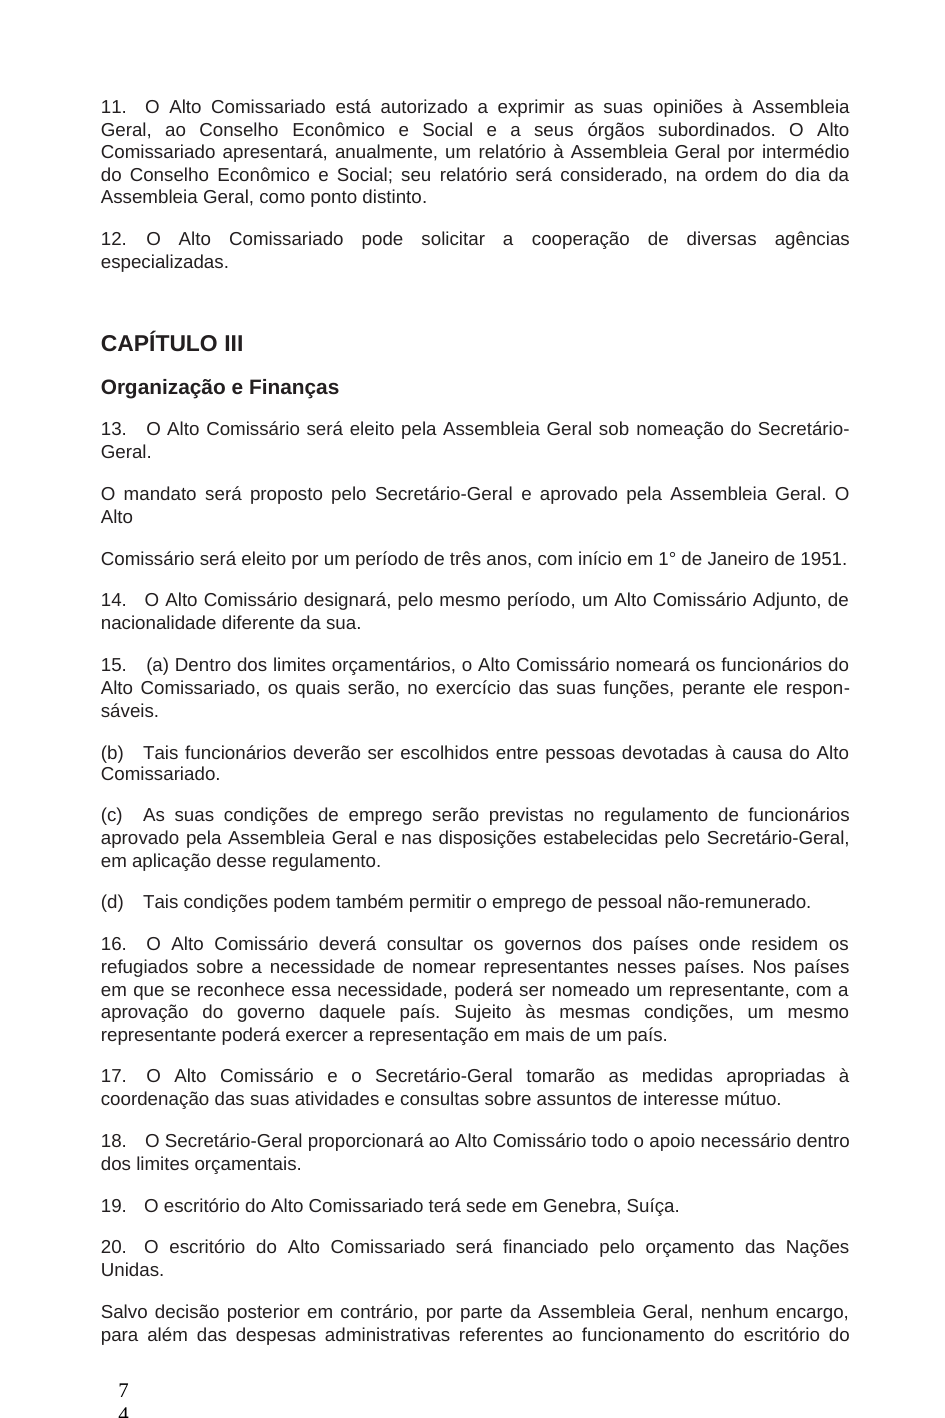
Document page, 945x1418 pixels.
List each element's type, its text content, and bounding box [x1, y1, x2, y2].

list O Alto Comissário deverá consultar os governos dos países onde residem os refugiados sobre a necessidade de nomear representantes nesses países. Nos países em que se reconhece essa necessidade, poderá ser nomeado um representante, com a aprovação do governo daquele país. Sujeito às mesmas condições, um mesmo representante poderá exercer a representação em mais de um país. [101, 933, 850, 1045]
list Tais condições podem também permitir o emprego de pessoal não-remunerado. [101, 891, 850, 913]
list O Alto Comissário será eleito pela Assembleia Geral sob nomeação do Secretário- Geral. [101, 418, 850, 462]
list O Alto Comissário e o Secretário-Geral tomarão as medidas apropriadas à coordenação das suas atividades e consultas sobre assuntos de interesse mútuo. [101, 1065, 850, 1109]
text Organização e Finanças [101, 375, 850, 399]
text Comissário será eleito por um período de três anos, com início em 1° de Janeiro de 1951. [101, 547, 850, 569]
list (a) Dentro dos limites orçamentários, o Alto Comissário nomeará os funcionários do Alto Comissariado, os quais serão, no exercício das suas funções, perante ele responsáveis. [101, 654, 850, 721]
list O escritório do Alto Comissariado terá sede em Genebra, Suíça. [101, 1194, 850, 1216]
text O mandato será proposto pelo Secretário-Geral e aprovado pela Assembleia Geral. O Alto [101, 482, 850, 527]
text CAPÍTULO III [101, 330, 850, 356]
list O Secretário-Geral proporcionará ao Alto Comissário todo o apoio necessário dentro dos limites orçamentais. [101, 1130, 850, 1174]
list As suas condições de emprego serão previstas no regulamento de funcionários aprovado pela Assembleia Geral e nas disposições estabelecidas pelo Secretário-Geral, em aplicação desse regulamento. [101, 803, 850, 871]
list O escritório do Alto Comissariado será financiado pelo orçamento das Nações Unidas. [101, 1236, 850, 1281]
list Tais funcionários deverão ser escolhidos entre pessoas devotadas à causa do Alto Comissariado. [101, 742, 850, 785]
list O Alto Comissário designará, pelo mesmo período, um Alto Comissário Adjunto, de nacionalidade diferente da sua. [101, 589, 850, 634]
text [101, 1301, 850, 1346]
list O Alto Comissariado pode solicitar a cooperação de diversas agências especializadas. [101, 228, 850, 272]
list O Alto Comissariado está autorizado a exprimir as suas opiniões à Assembleia Geral, ao Conselho Econômico e Social e a seus órgãos subordinados. O Alto Comissariado apresentará, anualmente, um relatório à Assembleia Geral por intermédio do Conselho Econômico e Social; seu relatório será considerado, na ordem do dia da Assembleia Geral, como ponto distinto. [101, 96, 850, 208]
